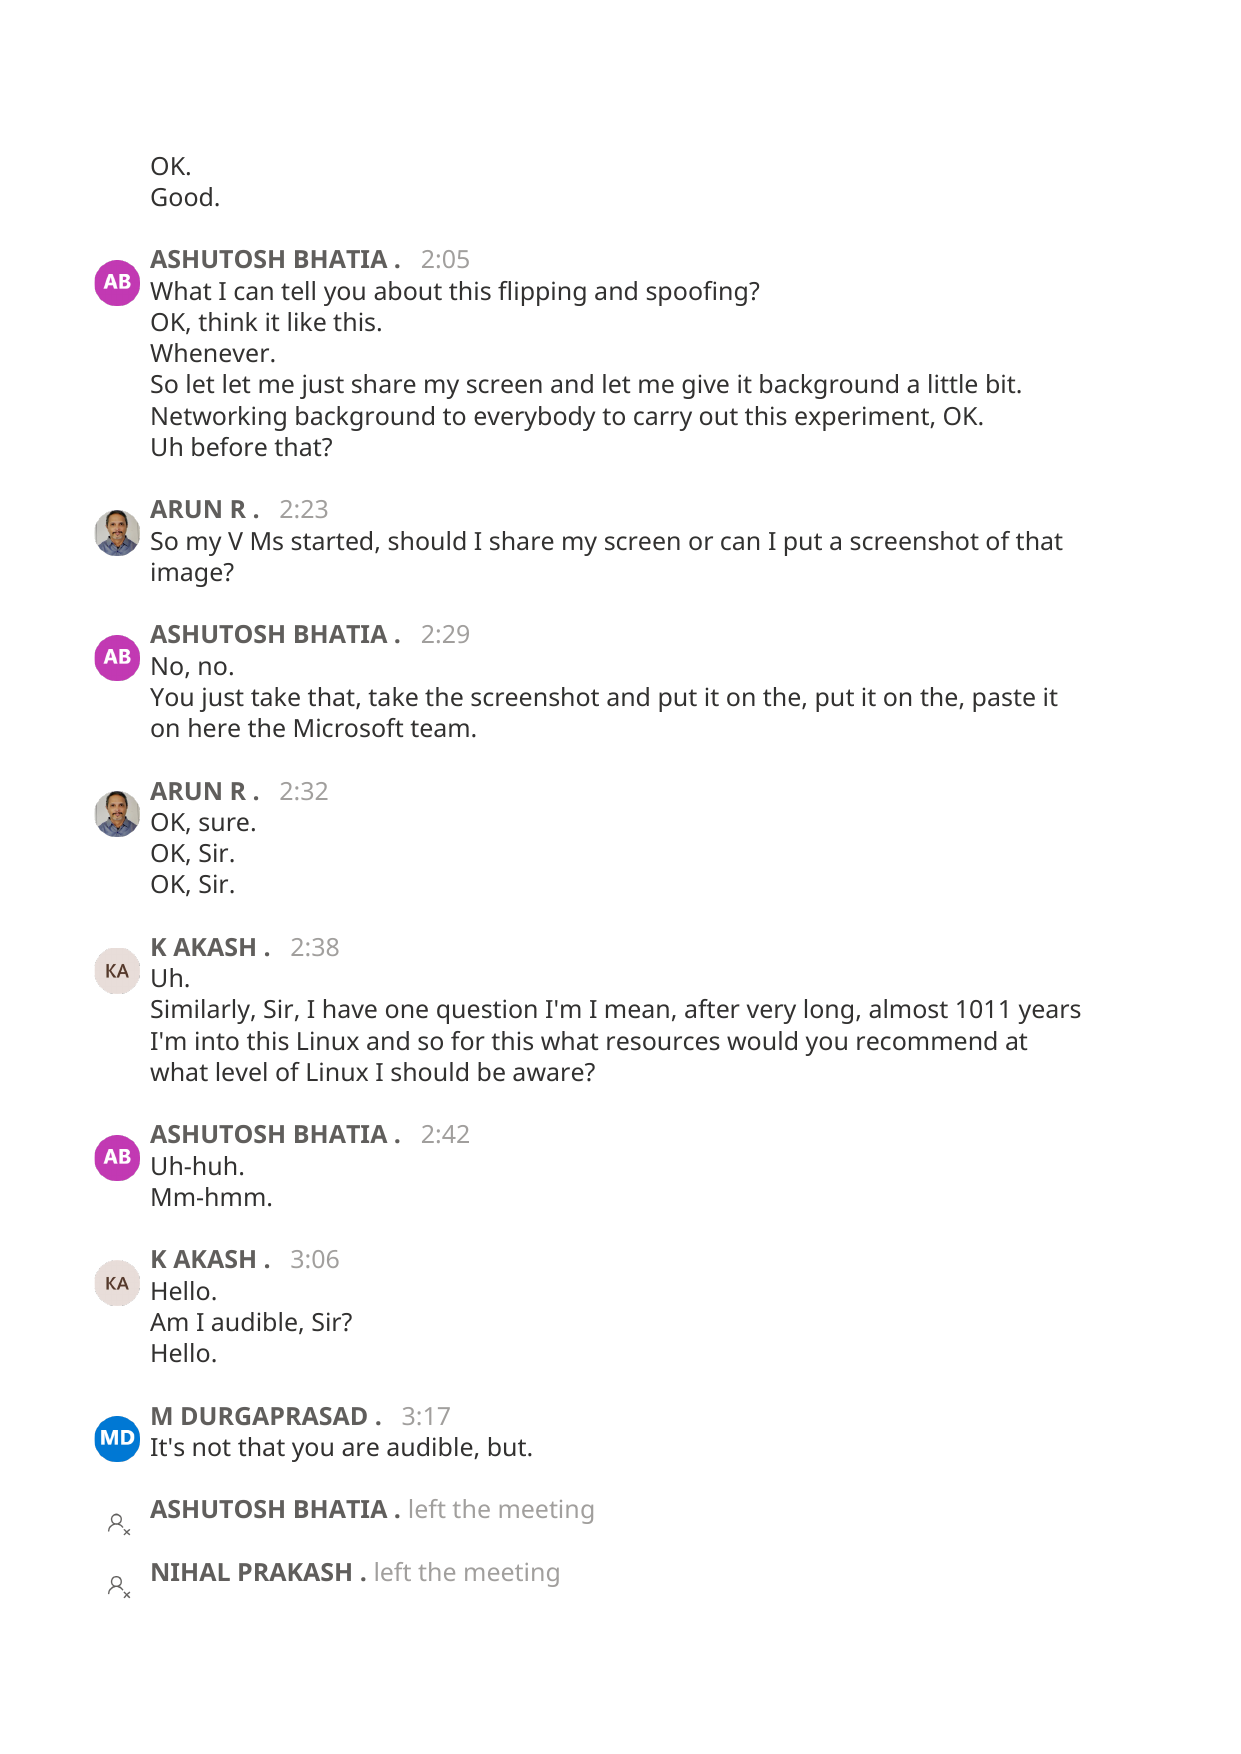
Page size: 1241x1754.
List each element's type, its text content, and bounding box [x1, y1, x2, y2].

text ASHUTOSH BHATIA . 2:05 What I can tell you about this flipping and spoofing? OK, think it like this. Whenever. So let let me just share my screen and let me give it background a little bit. Networking background to everybody to carry out this experiment, OK. Uh before that? [150, 212, 1090, 462]
text ARUN R . 2:32 OK, sure. OK, Sir. OK, Sir. [150, 744, 1090, 900]
picture [102, 1570, 137, 1605]
text NIHAL PRAKASH . left the meeting [150, 1525, 1090, 1587]
text ASHUTOSH BHATIA . 2:42 Uh-huh. Mm-hmm. [150, 1087, 1090, 1212]
picture [94, 1135, 140, 1181]
picture [102, 1507, 137, 1542]
text K AKASH . 2:38 Uh. Similarly, Sir, I have one question I'm I mean, after very long, almost 1011 years I'm into this Linux and so for this what resources would you recommend at what level of Linux I should be aware? [150, 900, 1090, 1087]
picture [94, 1416, 140, 1462]
text ASHUTOSH BHATIA . left the meeting [150, 1462, 1090, 1525]
text M DURGAPRASAD . 3:17 It's not that you are audible, but. [150, 1369, 1090, 1462]
picture [94, 510, 140, 556]
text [150, 150, 1090, 212]
text ASHUTOSH BHATIA . 2:29 No, no. You just take that, take the screenshot and put it on the, put it on the, paste it on here the Microsoft team. [150, 587, 1090, 744]
picture [94, 948, 140, 994]
picture [94, 1260, 140, 1306]
text K AKASH . 3:06 Hello. Am I audible, Sir? Hello. [150, 1212, 1090, 1369]
picture [94, 635, 140, 681]
text ARUN R . 2:23 So my V Ms started, should I share my screen or can I put a screenshot of that image? [150, 462, 1090, 587]
picture [94, 260, 140, 306]
picture [94, 791, 140, 837]
